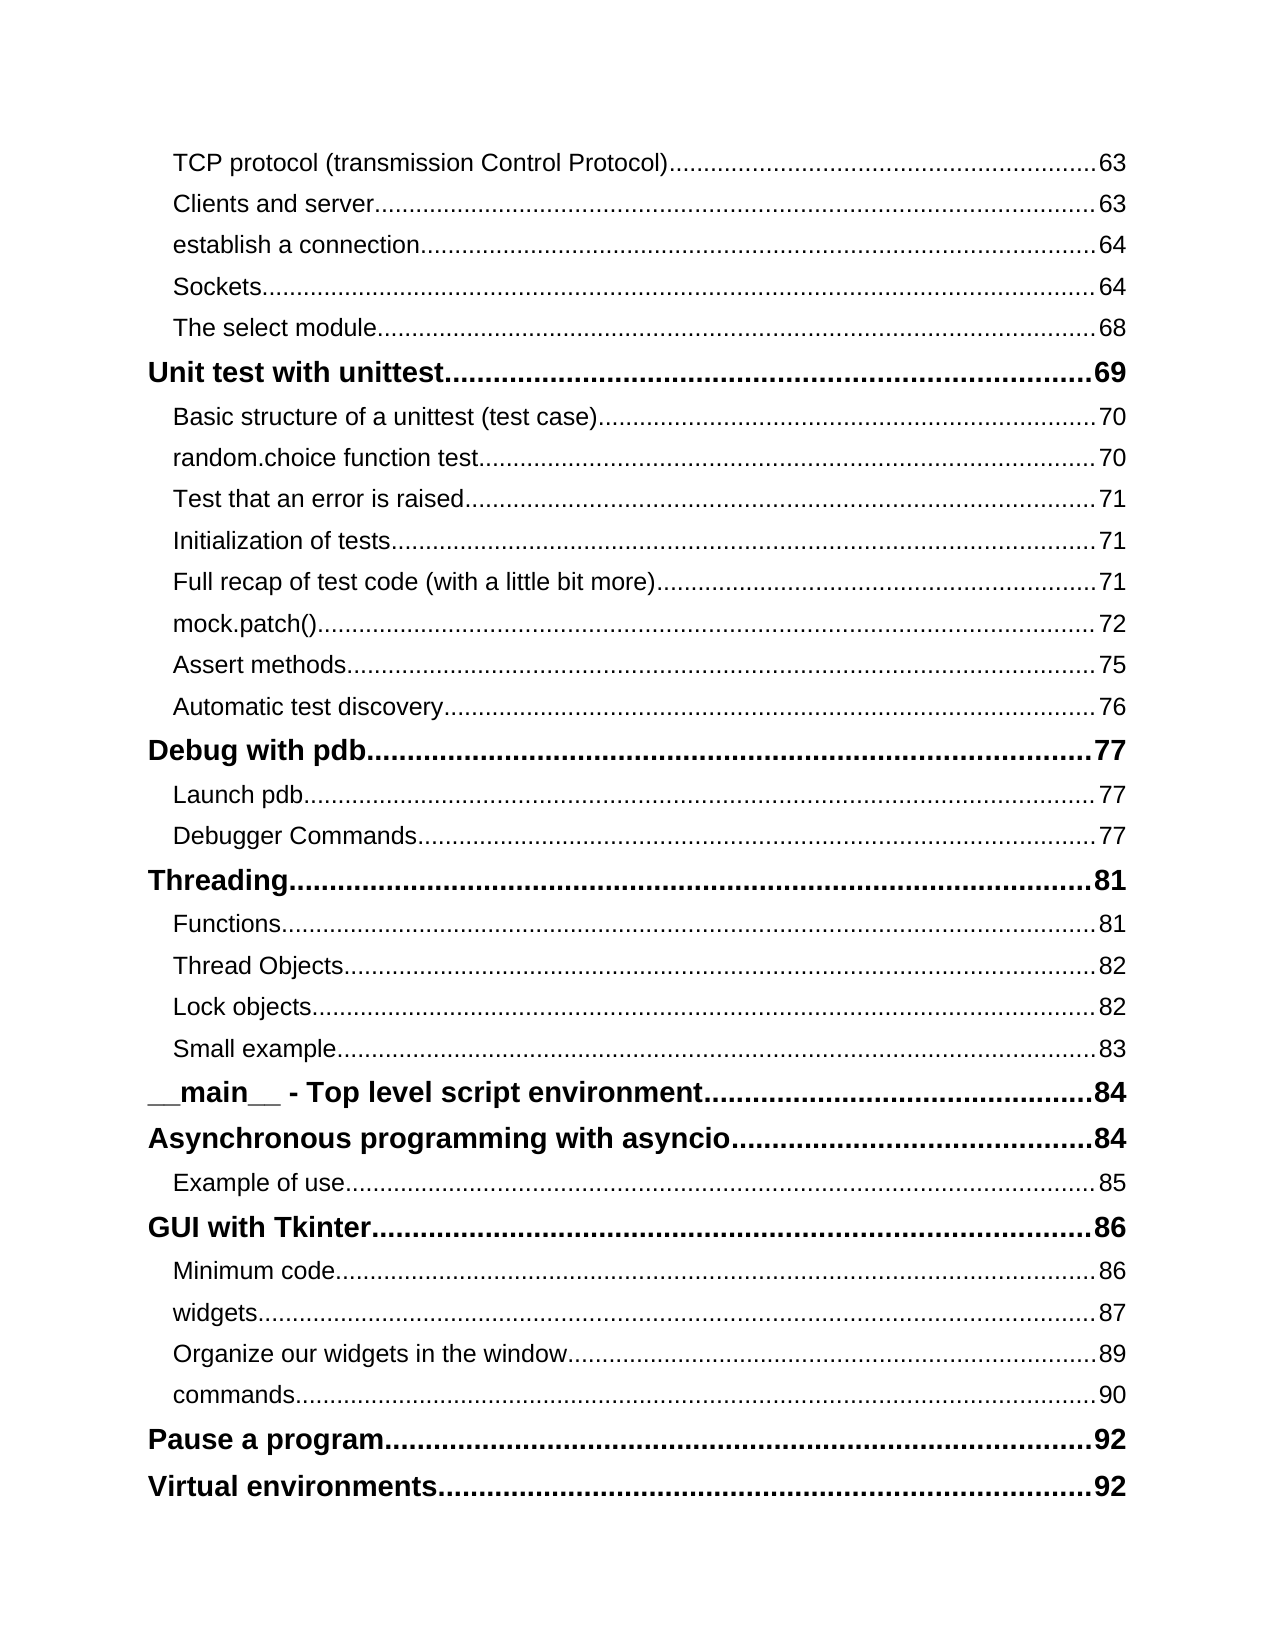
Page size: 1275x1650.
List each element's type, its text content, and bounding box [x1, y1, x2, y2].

text Threading 81 [148, 863, 1127, 896]
text Example of use 85 [173, 1168, 1127, 1197]
text Virtual environments 92 [148, 1468, 1127, 1502]
text Organize our widgets in the window 89 [173, 1339, 1127, 1368]
text Full recap of test code (with a little bit more) 71 [173, 567, 1127, 596]
text Debugger Commands 77 [173, 821, 1127, 850]
text GUI with Tkinter 86 [148, 1209, 1127, 1243]
text Asynchronous programming with asyncio 84 [148, 1122, 1127, 1155]
text Functions 81 [173, 909, 1127, 938]
text mock.patch() 72 [173, 609, 1127, 637]
text Lock objects 82 [173, 992, 1127, 1021]
text Automatic test discovery 76 [173, 692, 1127, 720]
text __main__ - Top level script environment 84 [148, 1075, 1127, 1108]
text establish a connection 64 [173, 231, 1127, 259]
text Small example 83 [173, 1033, 1127, 1062]
text TCP protocol (transmission Control Protocol) 63 [173, 148, 1127, 176]
text Clients and server 63 [173, 189, 1127, 218]
text Initialization of tests 71 [173, 526, 1127, 554]
text Basic structure of a unittest (test case) 70 [173, 401, 1127, 430]
text Assert methods 75 [173, 650, 1127, 679]
text Sockets 64 [173, 272, 1127, 301]
text Unit test with unittest 69 [148, 355, 1127, 388]
text random.choice function test 70 [173, 443, 1127, 472]
text Launch pdb 77 [173, 780, 1127, 808]
text Pause a program 92 [148, 1422, 1127, 1456]
text The select module 68 [173, 313, 1127, 342]
text commands 90 [173, 1381, 1127, 1409]
text widgets 87 [173, 1298, 1127, 1326]
text Thread Objects 82 [173, 951, 1127, 979]
text Debug with pdb 77 [148, 733, 1127, 767]
text Minimum code 86 [173, 1256, 1127, 1285]
text Test that an error is raised 71 [173, 484, 1127, 513]
